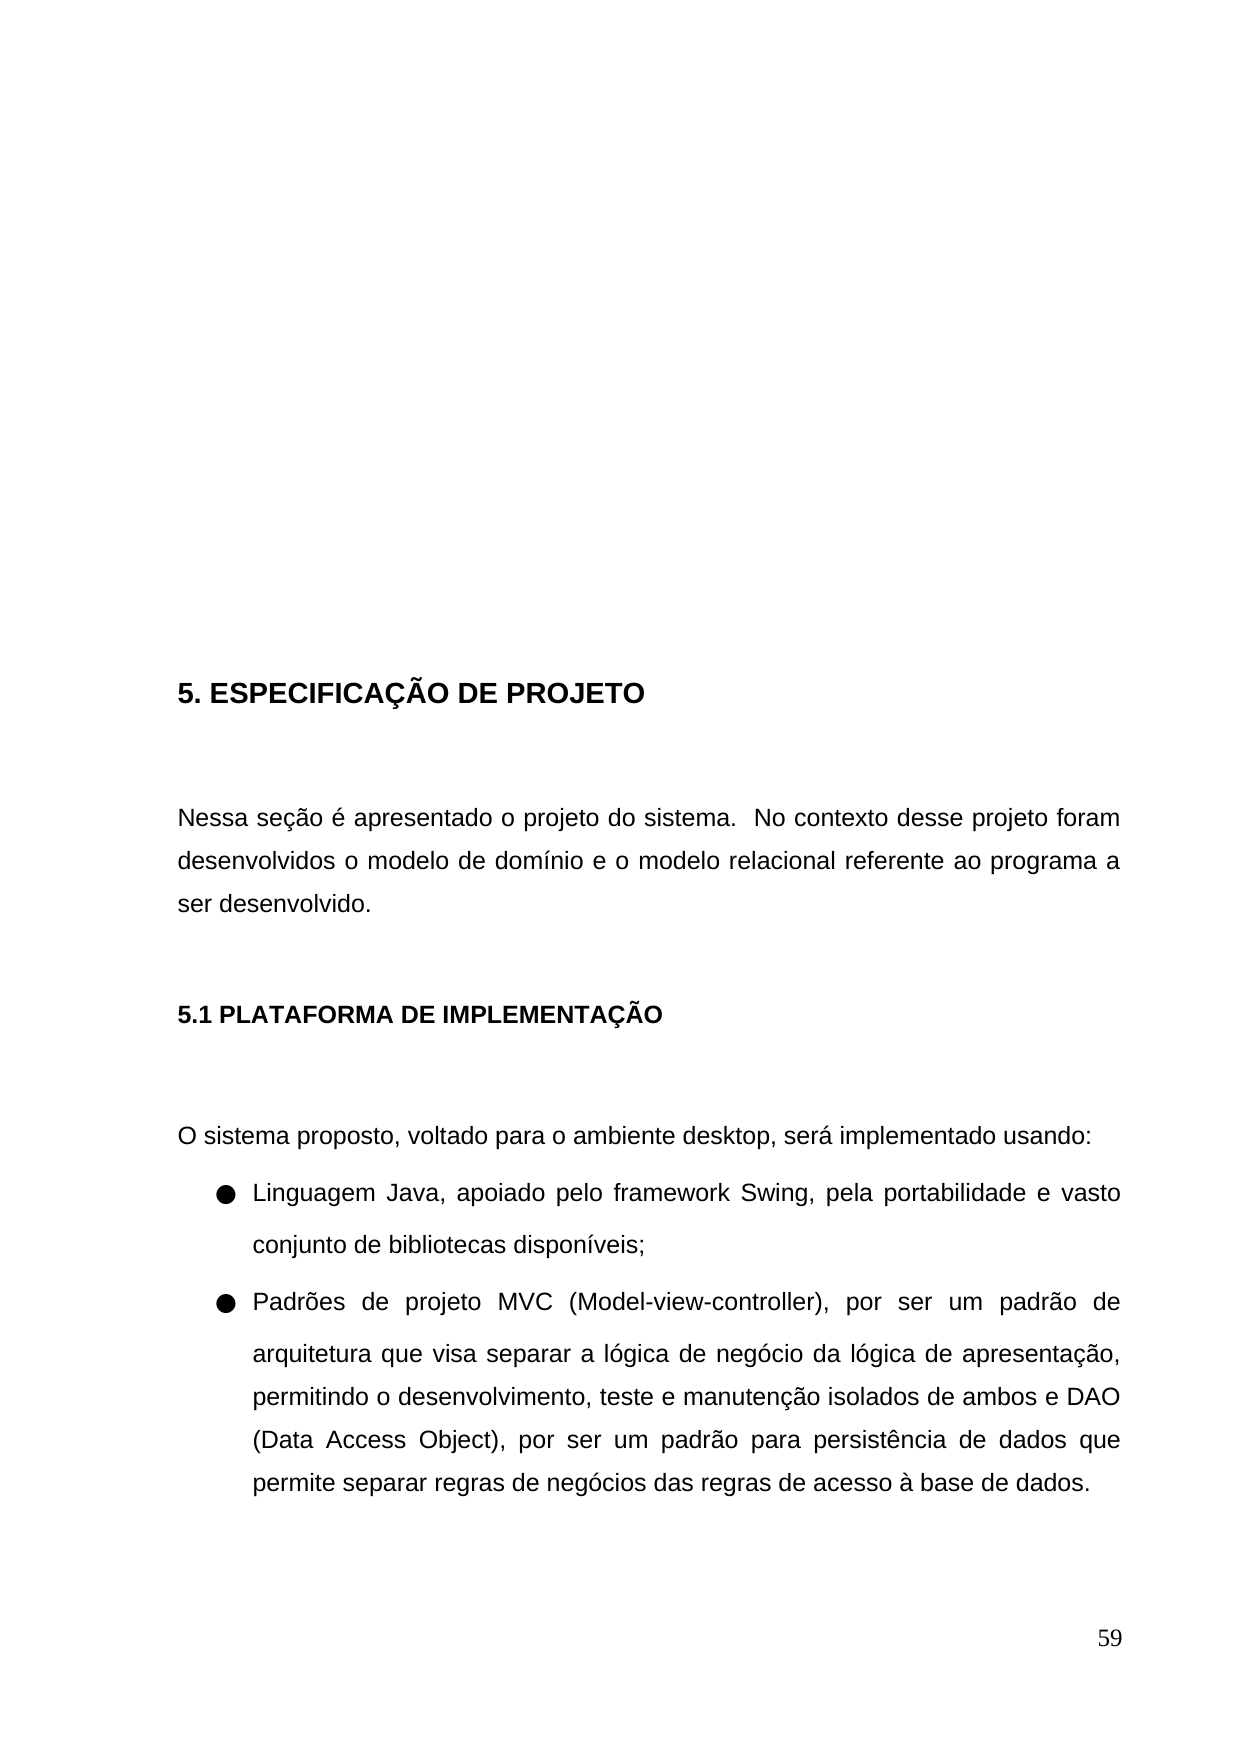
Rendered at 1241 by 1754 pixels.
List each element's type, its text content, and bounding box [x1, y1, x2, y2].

list Padrões de projeto MVC (Model-view-controller), por ser um padrão de arquitetura que visa separar a lógica de negócio da lógica de apresentação, permitindo o desenvolvimento, teste e manutenção isolados de ambos e DAO (Data Access Object), por ser um padrão para persistência de dados que permite separar regras de negócios das regras de acesso à base de dados. [215, 1273, 1122, 1497]
text Nessa seção é apresentado o projeto do sistema. No contexto desse projeto foram desenvolvidos o modelo de domínio e o modelo relacional referente ao programa a ser desenvolvido. [177, 803, 1122, 918]
text O sistema proposto, voltado para o ambiente desktop, será implementado usando: [177, 1121, 1122, 1150]
text 5. ESPECIFICAÇÃO DE PROJETO [177, 677, 1122, 710]
text 5.1 PLATAFORMA DE IMPLEMENTAÇÃO [177, 1000, 1122, 1029]
list Linguagem Java, apoiado pelo framework Swing, pela portabilidade e vasto conjunto de bibliotecas disponíveis; [215, 1164, 1122, 1259]
